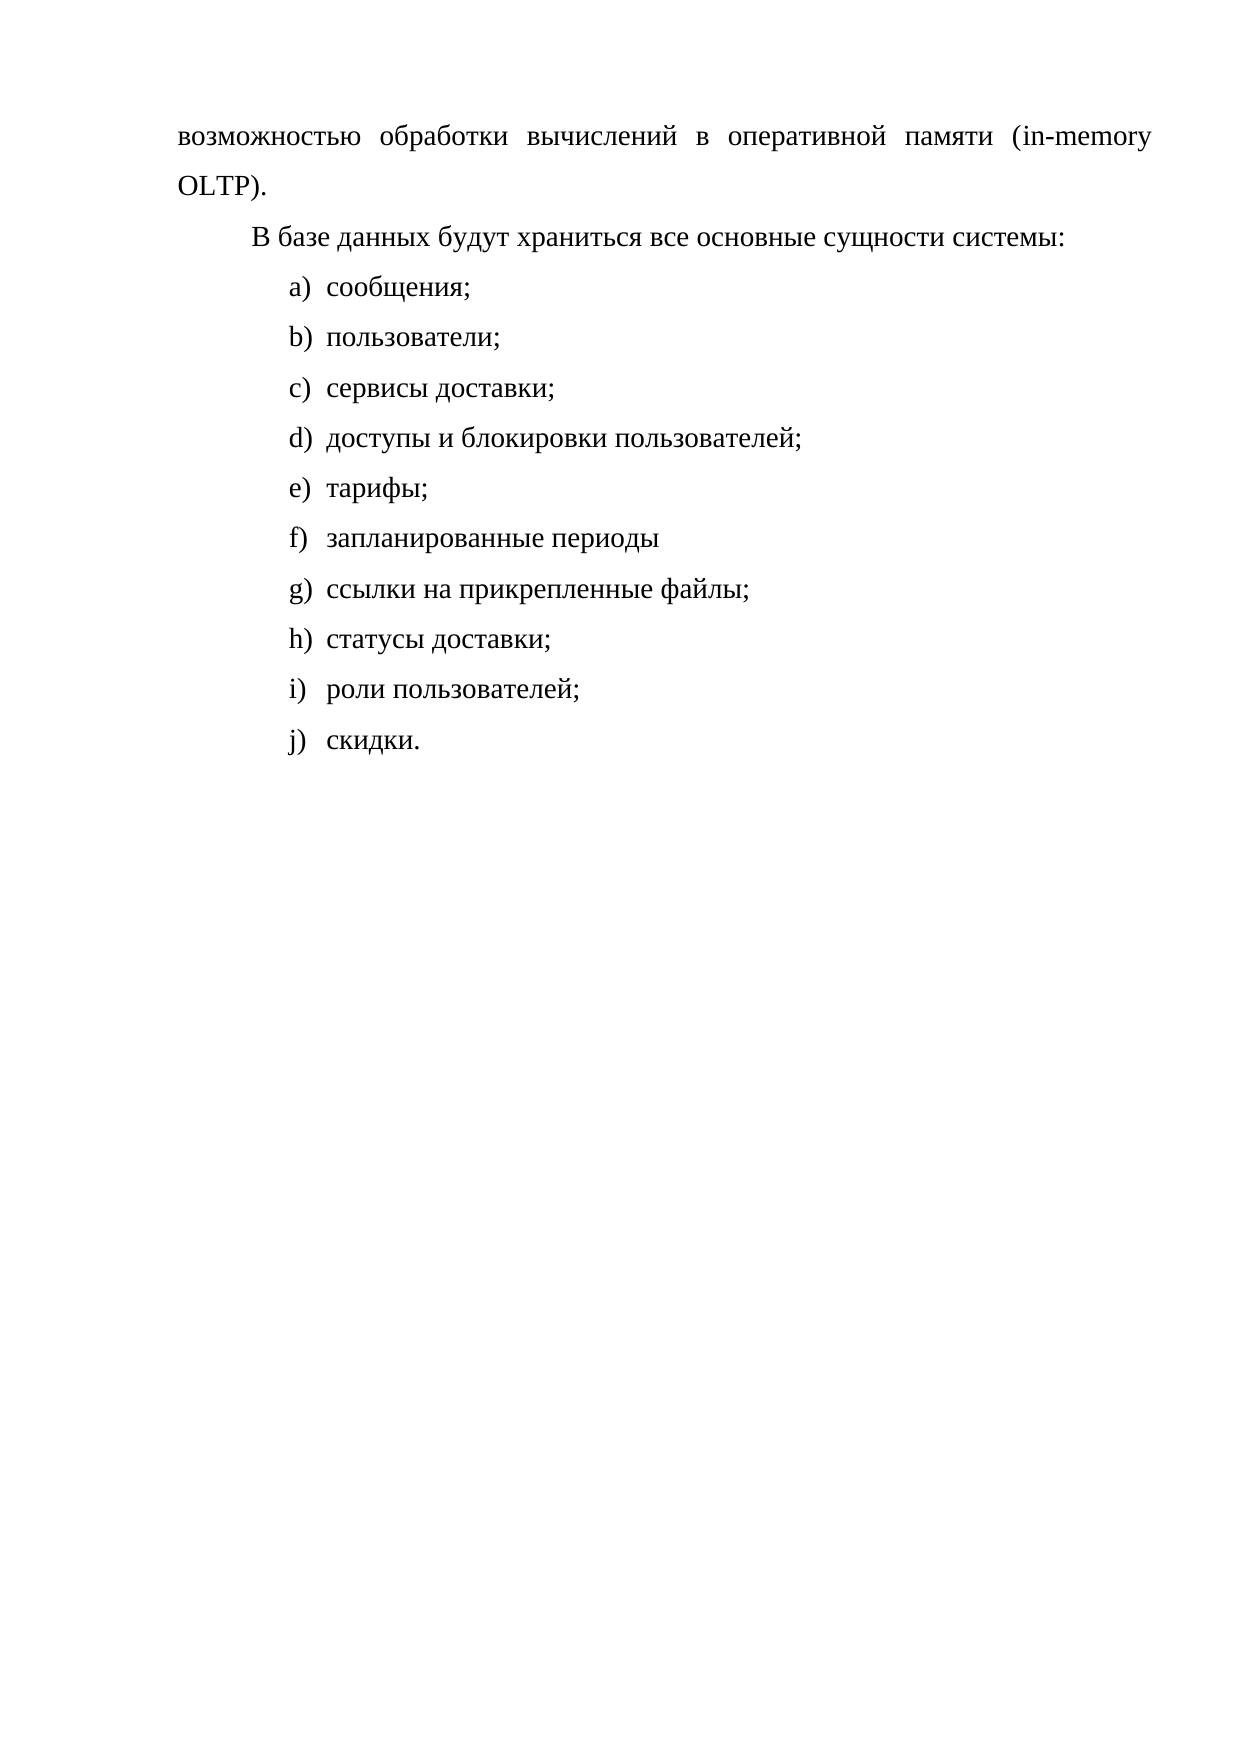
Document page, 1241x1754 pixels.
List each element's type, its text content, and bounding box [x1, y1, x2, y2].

list статусы доставки; [288, 621, 1152, 655]
list запланированные периоды [288, 521, 1152, 554]
list сервисы доставки; [288, 370, 1152, 403]
list ссылки на прикрепленные файлы; [288, 571, 1152, 604]
list тарифы; [288, 470, 1152, 504]
list скидки. [288, 722, 1152, 755]
list доступы и блокировки пользователей; [288, 420, 1152, 453]
list сообщения; [288, 269, 1152, 303]
list роли пользователей; [288, 672, 1152, 705]
text В базе данных будут храниться все основные сущности системы: [177, 219, 1152, 252]
list пользователи; [288, 319, 1152, 353]
